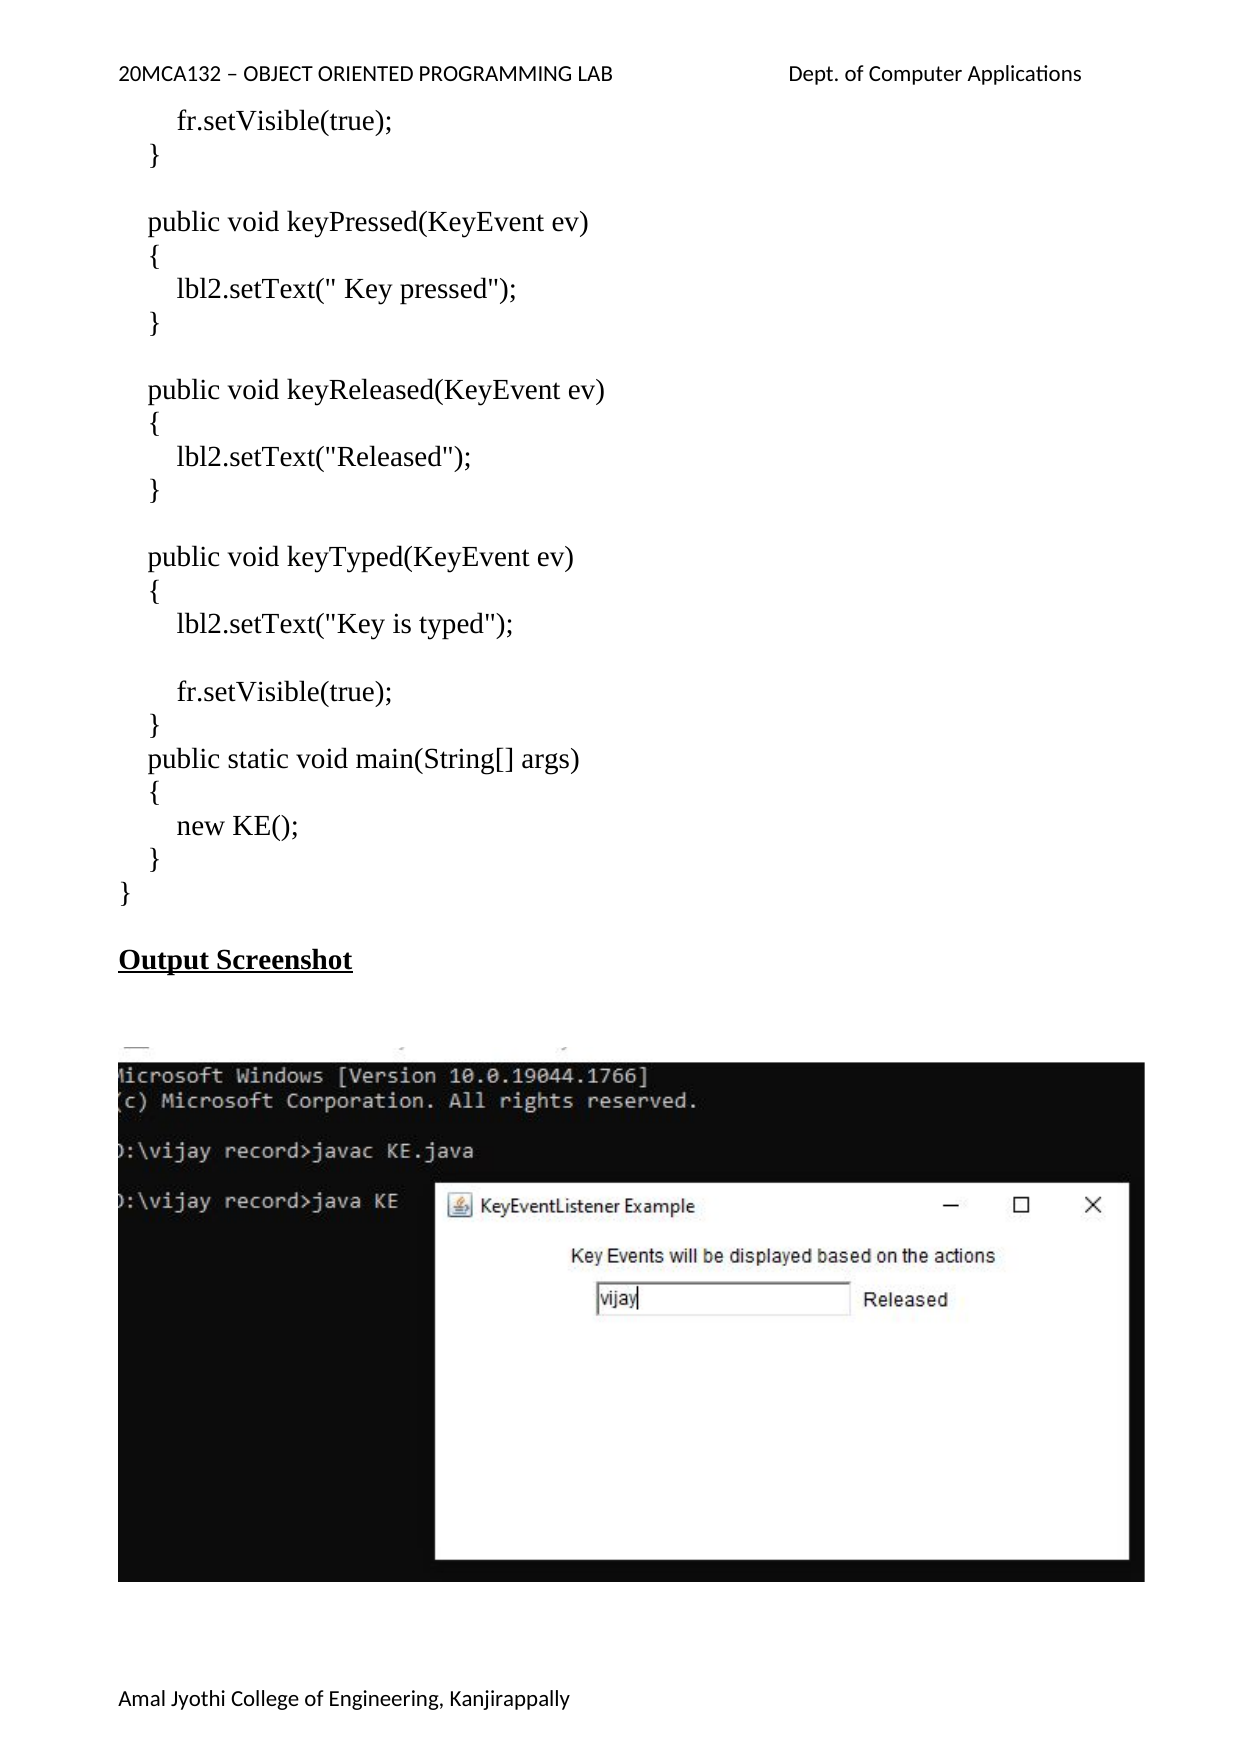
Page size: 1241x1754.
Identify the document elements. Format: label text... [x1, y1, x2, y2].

text } [118, 305, 1167, 338]
text public void keyTyped(KeyEvent ev) [118, 539, 1167, 573]
text fr.setVisible(true); [118, 674, 1167, 707]
text lbl2.setText(" Key pressed"); [118, 271, 1167, 305]
text lbl2.setText("Released"); [118, 439, 1167, 472]
text } [118, 875, 1167, 908]
text fr.setVisible(true); [118, 103, 1167, 137]
text } [118, 841, 1167, 875]
text public void keyPressed(KeyEvent ev) [118, 204, 1167, 238]
picture [118, 1047, 1145, 1582]
text { [118, 573, 1167, 607]
text } [118, 707, 1167, 741]
text Output Screenshot [118, 942, 1167, 976]
text { [118, 774, 1167, 808]
text { [118, 405, 1167, 439]
text { [118, 238, 1167, 271]
text public static void main(String[] args) [118, 741, 1167, 774]
text lbl2.setText("Key is typed"); [118, 607, 1167, 640]
text new KE(); [118, 808, 1167, 841]
text public void keyReleased(KeyEvent ev) [118, 372, 1167, 405]
text } [118, 137, 1167, 171]
text } [118, 472, 1167, 506]
